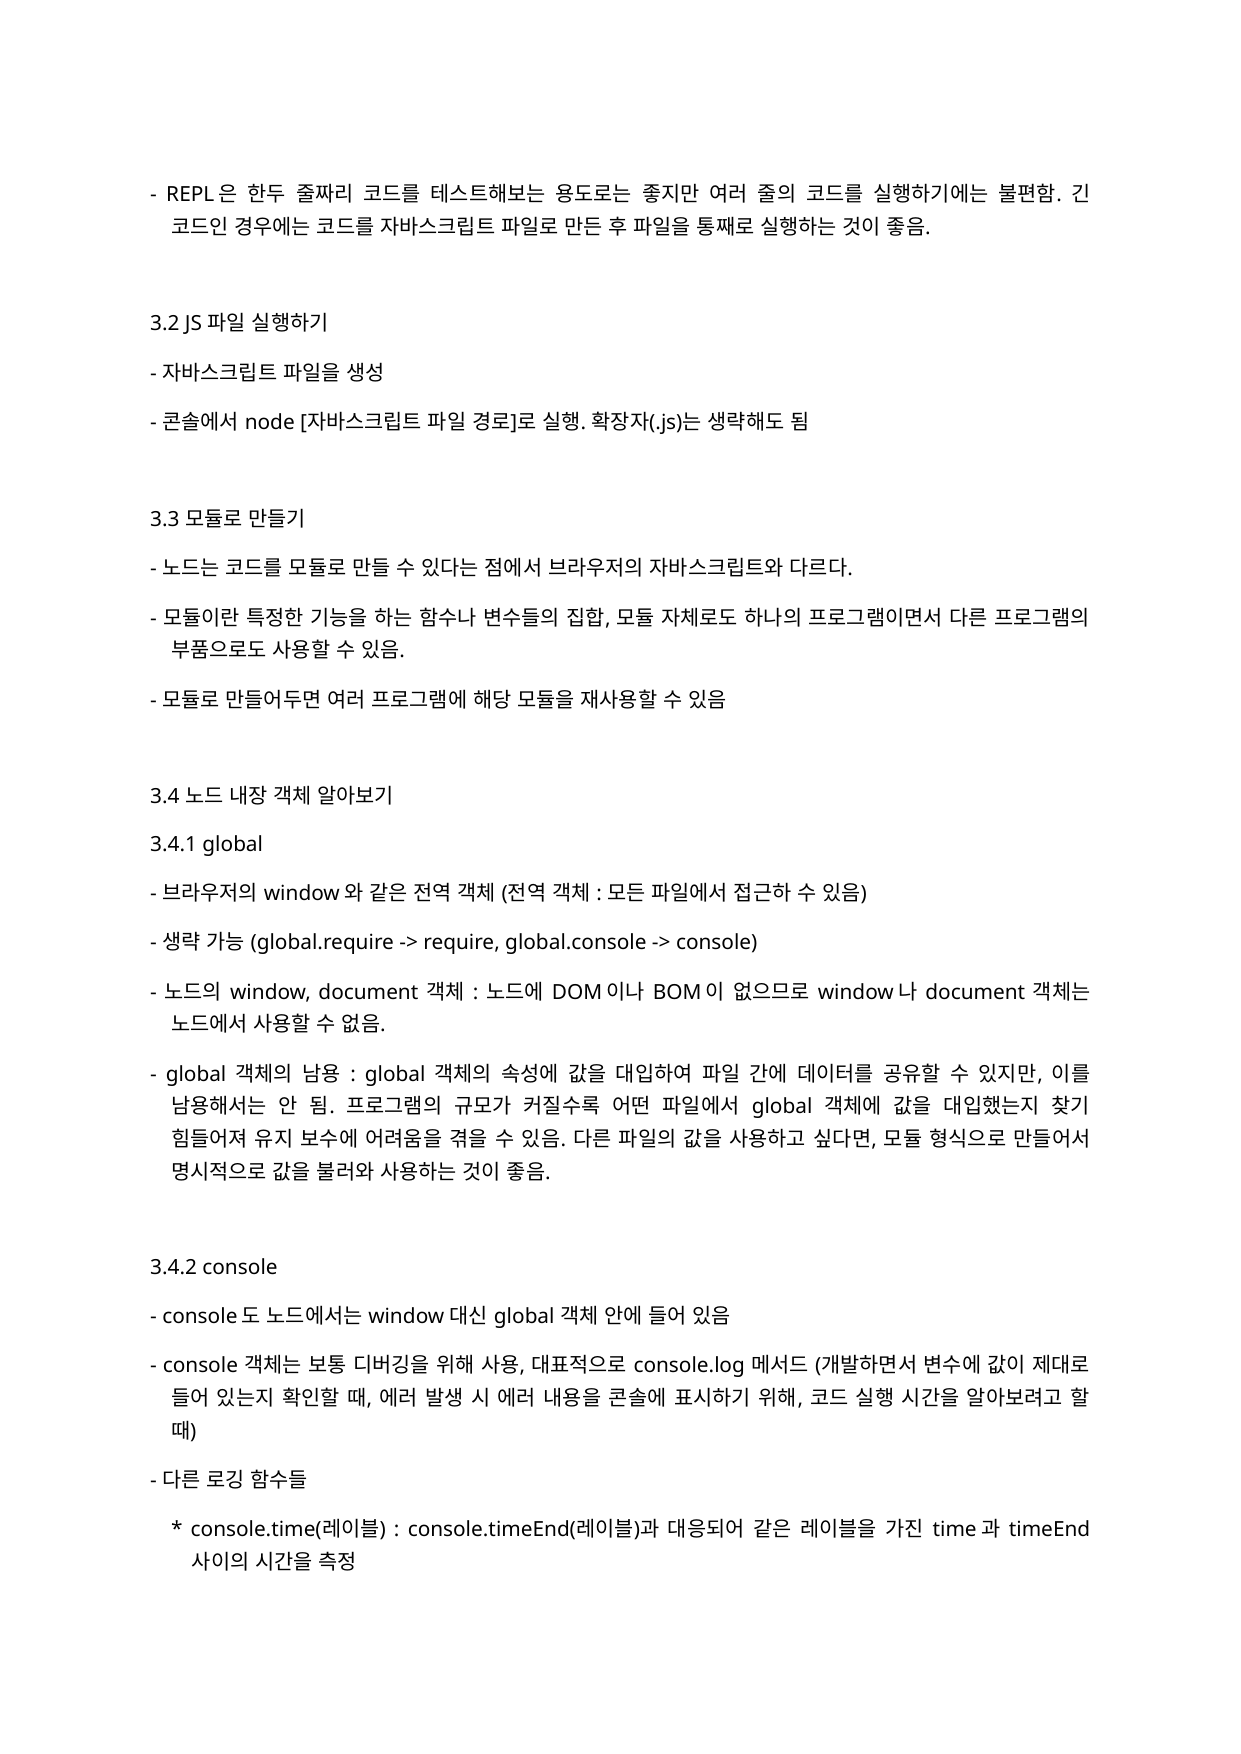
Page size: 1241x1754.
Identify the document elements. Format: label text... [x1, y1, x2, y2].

text - 생략 가능 (global.require -> require, global.console -> console) [150, 926, 1090, 956]
text - 다른 로깅 함수들 [150, 1463, 1090, 1493]
text 3.2 JS 파일 실행하기 [150, 307, 1090, 337]
text - 모듈로 만들어두면 여러 프로그램에 해당 모듈을 재사용할 수 있음 [150, 683, 1090, 713]
text - 노드는 코드를 모듈로 만들 수 있다는 점에서 브라우저의 자바스크립트와 다르다. [150, 551, 1090, 582]
text - console도 노드에서는 window 대신 global 객체 안에 들어 있음 [150, 1299, 1090, 1329]
text - REPL은 한두 줄짜리 코드를 테스트해보는 용도로는 좋지만 여러 줄의 코드를 실행하기에는 불편함. 긴 코드인 경우에는 코드를 자바스크립트 파일로 만든 후 파일을 통째로 실행하는 것이 좋음. [150, 177, 1090, 240]
text - 브라우저의 window와 같은 전역 객체 (전역 객체 : 모든 파일에서 접근하 수 있음) [150, 876, 1090, 906]
text 3.4.2 console [150, 1252, 1090, 1280]
text 3.4 노드 내장 객체 알아보기 [150, 779, 1090, 810]
text - 노드의 window, document 객체 : 노드에 DOM이나 BOM이 없으므로 window나 document 객체는 노드에서 사용할 수 없음. [150, 975, 1090, 1038]
text * console.time(레이블) : console.timeEnd(레이블)과 대응되어 같은 레이블을 가진 time과 timeEnd 사이의 시간을 측정 [171, 1513, 1090, 1576]
text - console 객체는 보통 디버깅을 위해 사용, 대표적으로 console.log 메서드 (개발하면서 변수에 값이 제대로 들어 있는지 확인할 때, 에러 발생 시 에러 내용을 콘솔에 표시하기 위해, 코드 실행 시간을 알아보려고 할 때) [150, 1348, 1090, 1444]
text - 모듈이란 특정한 기능을 하는 함수나 변수들의 집합, 모듈 자체로도 하나의 프로그램이면서 다른 프로그램의 부품으로도 사용할 수 있음. [150, 601, 1090, 664]
text 3.3 모듈로 만들기 [150, 502, 1090, 532]
text - 콘솔에서 node [자바스크립트 파일 경로]로 실행. 확장자(.js)는 생략해도 됨 [150, 405, 1090, 436]
text 3.4.1 global [150, 829, 1090, 857]
text - 자바스크립트 파일을 생성 [150, 356, 1090, 386]
text - global 객체의 남용 : global 객체의 속성에 값을 대입하여 파일 간에 데이터를 공유할 수 있지만, 이를 남용해서는 안 됨. 프로그램의 규모가 커질수록 어떤 파일에서 global 객체에 값을 대입했는지 찾기 힘들어져 유지 보수에 어려움을 겪을 수 있음. 다른 파일의 값을 사용하고 싶다면, 모듈 형식으로 만들어서 명시적으로 값을 불러와 사용하는 것이 좋음. [150, 1057, 1090, 1185]
